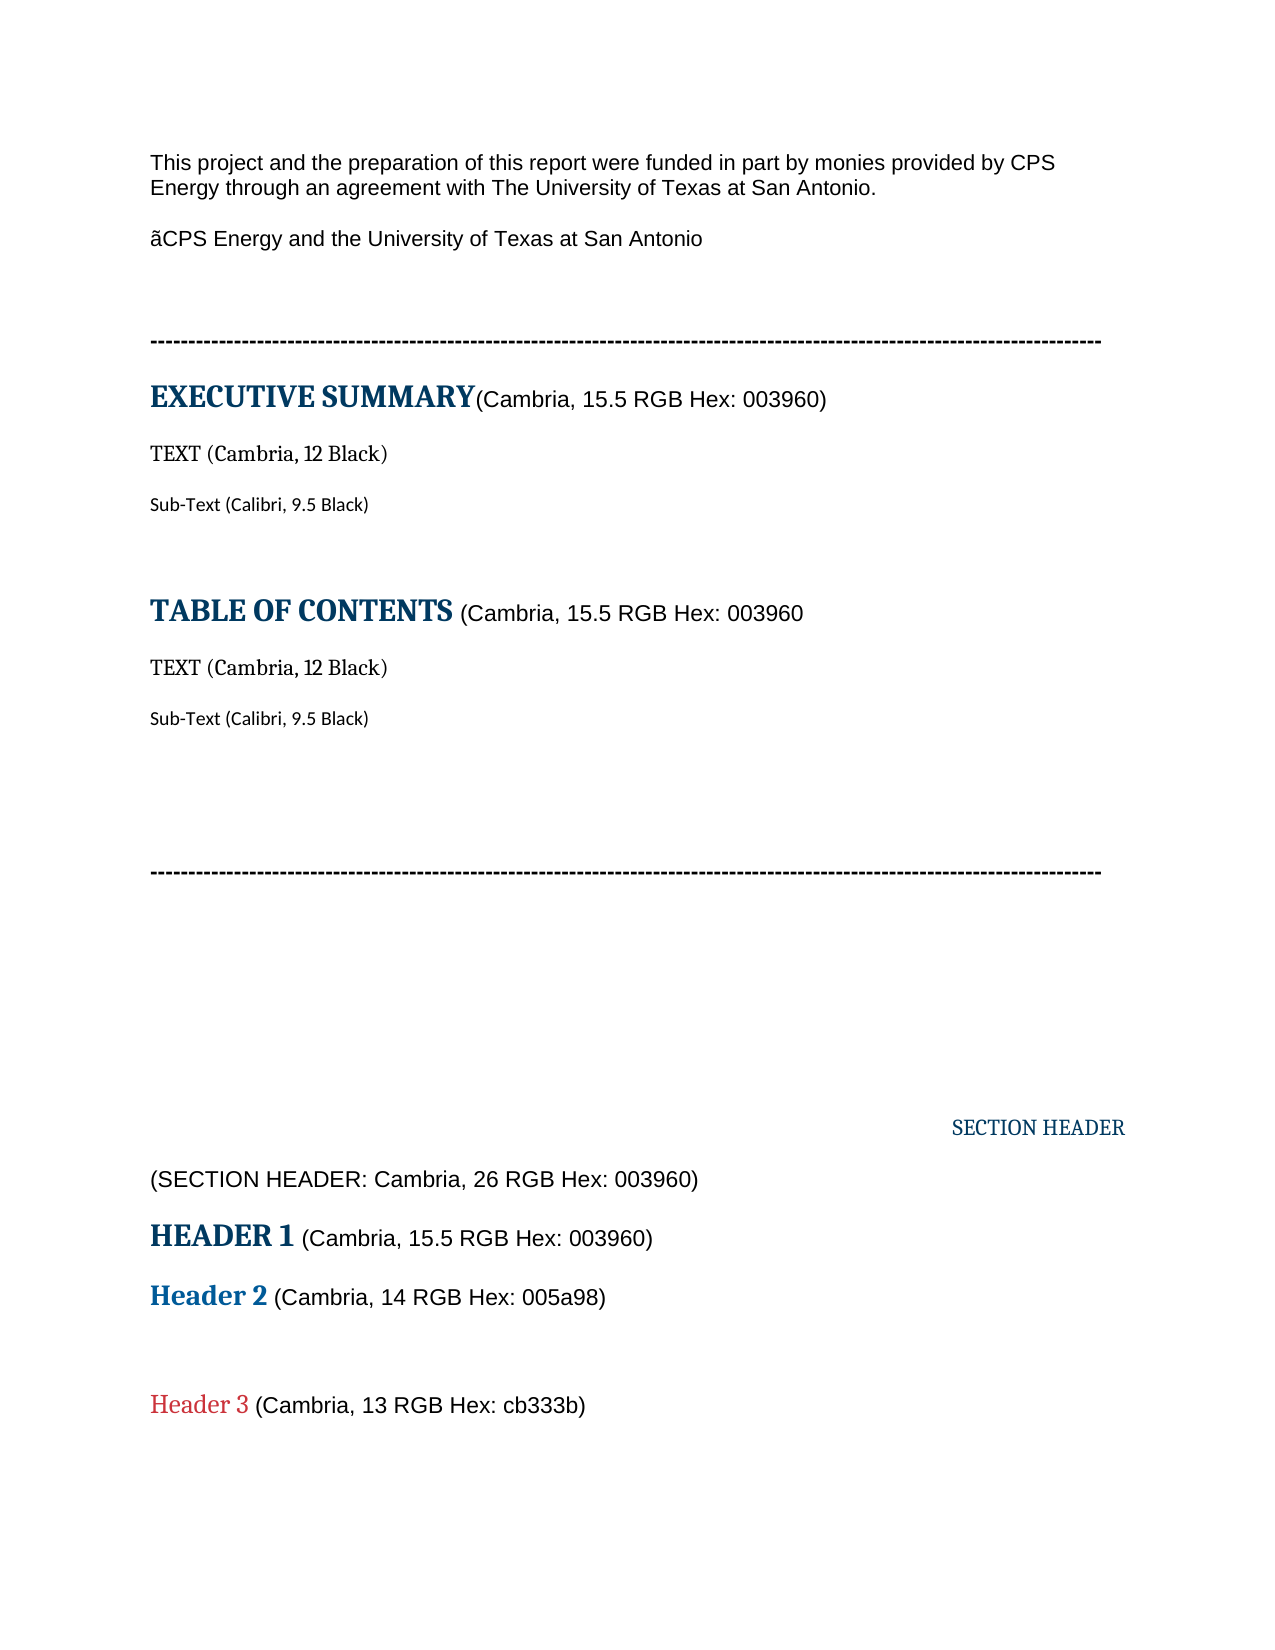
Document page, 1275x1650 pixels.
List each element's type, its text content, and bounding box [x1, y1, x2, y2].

text TABLE OF CONTENTS (Cambria, 15.5 RGB Hex: 003960 [150, 592, 1125, 629]
text Sub-Text (Calibri, 9.5 Black) [150, 706, 1125, 730]
text SECTION HEADER [150, 1114, 1125, 1141]
text TEXT (Cambria, 12 Black) [150, 654, 1125, 681]
text HEADER 1 (Cambria, 15.5 RGB Hex: 003960) [150, 1217, 1125, 1254]
text TEXT (Cambria, 12 Black) [150, 441, 1125, 467]
text Header 3 (Cambria, 13 RGB Hex: cb333b) [150, 1389, 1127, 1421]
text ----------------------------------------------------------------------------------------------------------------------------- [150, 858, 1125, 884]
text ãCPS Energy and the University of Texas at San Antonio [150, 225, 1125, 251]
text ----------------------------------------------------------------------------------------------------------------------------- [150, 327, 1125, 353]
text This project and the preparation of this report were funded in part by monies provided by CPS Energy through an agreement with The University of Texas at San Antonio. [150, 150, 1125, 200]
text EXECUTIVE SUMMARY(Cambria, 15.5 RGB Hex: 003960) [150, 378, 1125, 416]
text Header 2 (Cambria, 14 RGB Hex: 005a98) [150, 1279, 1125, 1313]
text Sub-Text (Calibri, 9.5 Black) [150, 492, 1125, 516]
text (SECTION HEADER: Cambria, 26 RGB Hex: 003960) [150, 1166, 1125, 1192]
